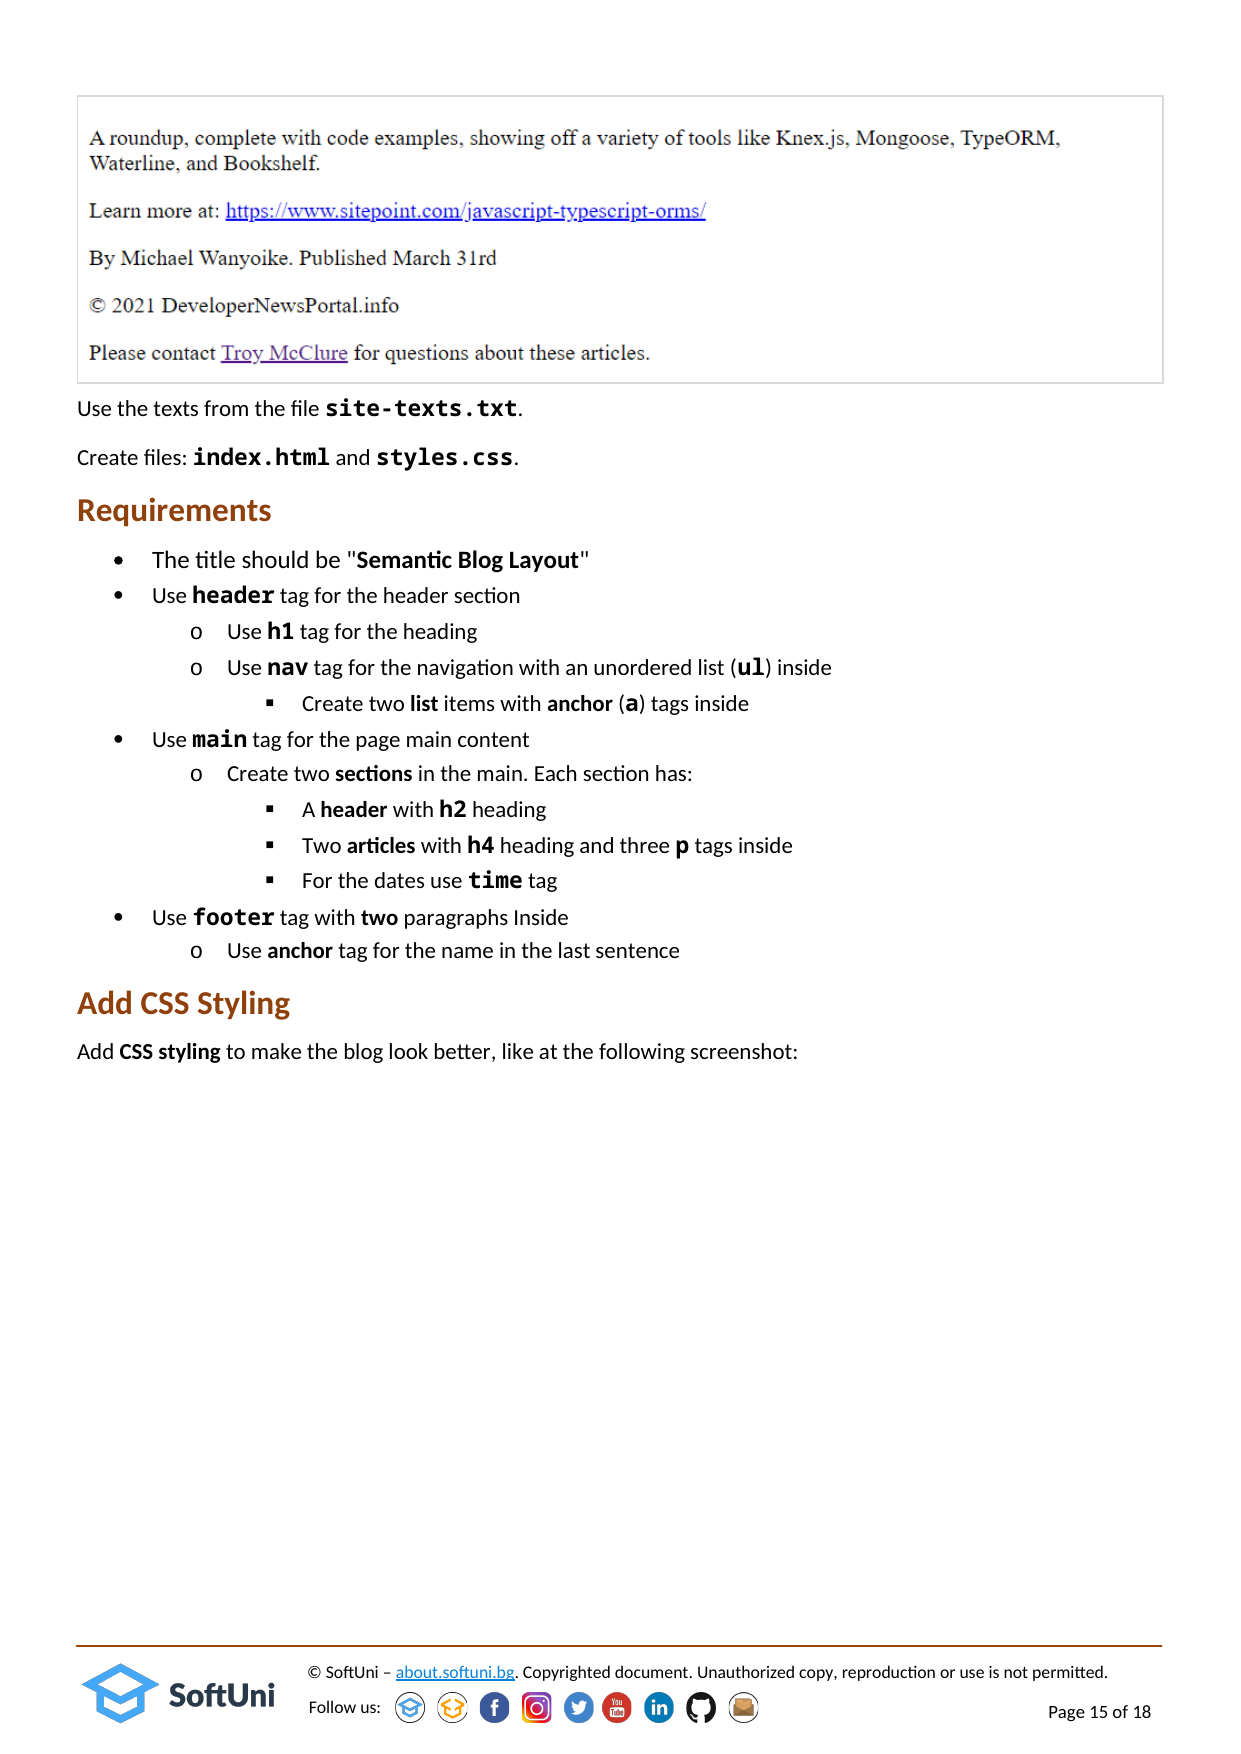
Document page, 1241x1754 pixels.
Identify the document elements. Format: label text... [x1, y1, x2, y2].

picture [665, 1714, 674, 1723]
picture [658, 1705, 667, 1714]
subtitle Add CSS Styling [77, 982, 1163, 1023]
picture [522, 1692, 552, 1723]
list Two articles with h4 heading and three p tags inside [264, 828, 1163, 860]
list A header with h2 heading [264, 793, 1163, 824]
subtitle Requirements [77, 489, 1163, 530]
list Use footer tag with two paragraphs Inside [114, 900, 1163, 932]
list Use header tag for the header section [114, 579, 1163, 610]
text Create files: index.html and styles.css. [77, 441, 1163, 472]
list Use h1 tag for the heading [189, 615, 1163, 646]
picture [437, 1692, 468, 1723]
list Create two list items with anchor (a) tags inside [264, 687, 1163, 718]
picture [602, 1692, 632, 1723]
picture [395, 1692, 425, 1723]
picture [686, 1692, 716, 1723]
list Use nav tag for the navigation with an unordered list (ul) inside [189, 651, 1163, 682]
picture [665, 1692, 674, 1701]
picture [644, 1714, 653, 1723]
list Use anchor tag for the name in the last sentence [189, 936, 1163, 966]
picture [78, 97, 1162, 382]
list Create two sections in the main. Each section has: [189, 759, 1163, 788]
list For the dates use time tag [264, 864, 1163, 896]
picture [644, 1692, 653, 1701]
picture [564, 1692, 594, 1723]
text Use the texts from the file site-texts.txt. [77, 392, 1163, 423]
list The title should be "Semantic Blog Layout" [114, 544, 1163, 575]
list Use main tag for the page main content [114, 723, 1163, 754]
picture [479, 1692, 510, 1723]
picture [728, 1692, 759, 1723]
text Add CSS styling to make the blog look better, like at the following screenshot: [77, 1037, 1163, 1066]
picture [75, 1658, 281, 1729]
